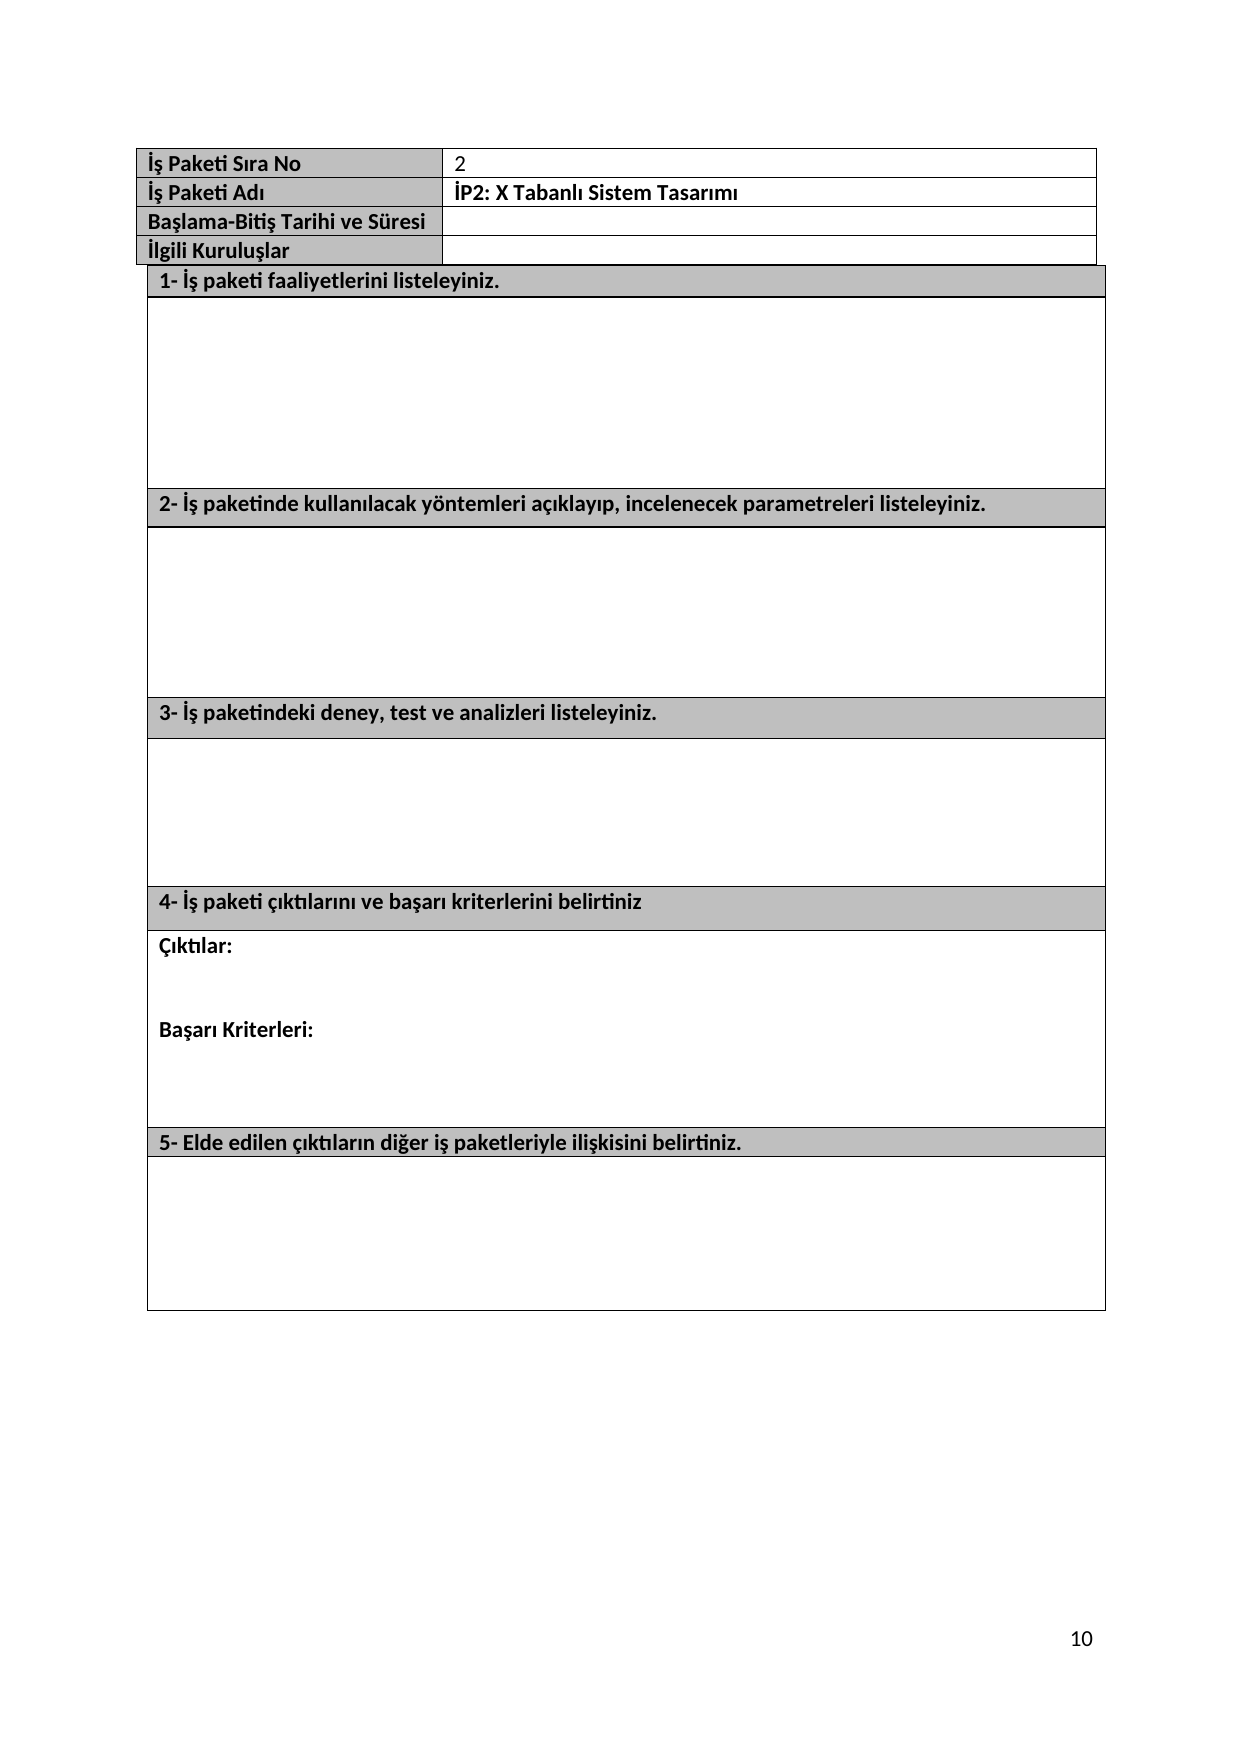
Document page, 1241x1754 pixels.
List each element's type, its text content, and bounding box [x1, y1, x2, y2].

table_header 2 [443, 149, 1096, 177]
table_cell İş Paketi Adı [137, 178, 442, 206]
table_cell [443, 236, 1096, 264]
table_cell [443, 207, 1096, 235]
table_cell Çıktılar: Başarı Kriterleri: [148, 931, 1105, 1127]
table_header 1- İş paketi faaliyetlerini listeleyiniz. [148, 266, 1105, 296]
table_cell 4- İş paketi çıktılarını ve başarı kriterlerini belirtiniz [148, 887, 1105, 930]
table_cell İlgili Kuruluşlar [137, 236, 442, 264]
table_cell [148, 298, 1105, 488]
table_cell [148, 739, 1105, 886]
table_cell 2- İş paketinde kullanılacak yöntemleri açıklayıp, incelenecek parametreleri listeleyiniz. [148, 489, 1105, 526]
table_cell [148, 1157, 1105, 1310]
table_cell 3- İş paketindeki deney, test ve analizleri listeleyiniz. [148, 698, 1105, 738]
table_cell Başlama-Bitiş Tarihi ve Süresi [137, 207, 442, 235]
table_cell 5- Elde edilen çıktıların diğer iş paketleriyle ilişkisini belirtiniz. [148, 1128, 1105, 1156]
table_cell İP2: X Tabanlı Sistem Tasarımı [443, 178, 1096, 206]
table_header İş Paketi Sıra No [137, 149, 442, 177]
table_cell [148, 528, 1105, 697]
